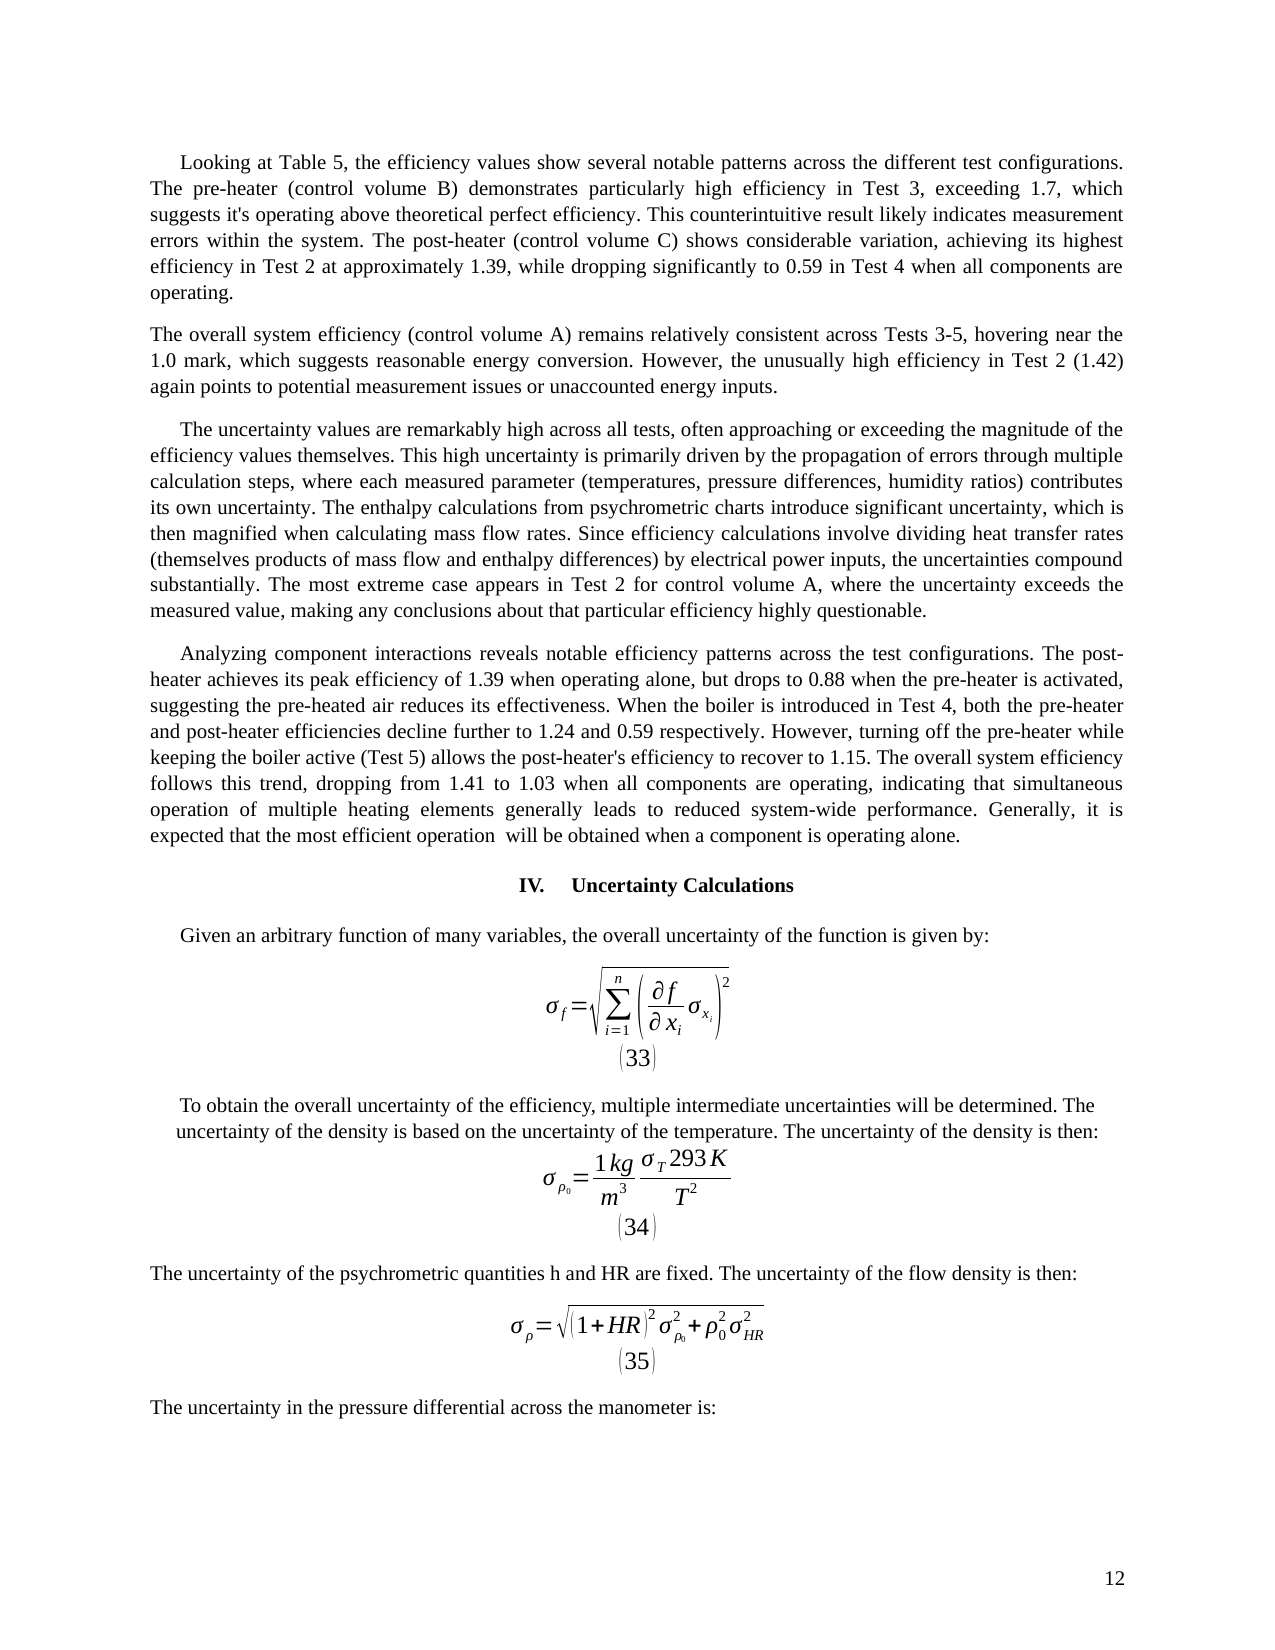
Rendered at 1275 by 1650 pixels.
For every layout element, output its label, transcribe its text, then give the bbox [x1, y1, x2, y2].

text The uncertainty in the pressure differential across the manometer is: [150, 1395, 1125, 1419]
text Looking at Table 5, the efficiency values show several notable patterns across the different test configurations. The pre-heater (control volume B) demonstrates particularly high efficiency in Test 3, exceeding 1.7, which suggests it's operating above theoretical perfect efficiency. This counterintuitive result likely indicates measurement errors within the system. The post-heater (control volume C) shows considerable variation, achieving its highest efficiency in Test 2 at approximately 1.39, while dropping significantly to 0.59 in Test 4 when all components are operating. [150, 150, 1125, 304]
text The uncertainty values are remarkably high across all tests, often approaching or exceeding the magnitude of the efficiency values themselves. This high uncertainty is primarily driven by the propagation of errors through multiple calculation steps, where each measured parameter (temperatures, pressure differences, humidity ratios) contributes its own uncertainty. The enthalpy calculations from psychrometric charts introduce significant uncertainty, which is then magnified when calculating mass flow rates. Since efficiency calculations involve dividing heat transfer rates (themselves products of mass flow and enthalpy differences) by electrical power inputs, the uncertainties compound substantially. The most extreme case appears in Test 2 for control volume A, where the uncertainty exceeds the measured value, making any conclusions about that particular efficiency highly questionable. [150, 417, 1125, 622]
list Uncertainty Calculations [187, 873, 1125, 897]
text The overall system efficiency (control volume A) remains relatively consistent across Tests 3-5, hovering near the 1.0 mark, which suggests reasonable energy conversion. However, the unusually high efficiency in Test 2 (1.42) again points to potential measurement issues or unaccounted energy inputs. [150, 322, 1125, 398]
text The uncertainty of the psychrometric quantities h and HR are fixed. The uncertainty of the flow density is then: [150, 1261, 1125, 1285]
text Given an arbitrary function of many variables, the overall uncertainty of the function is given by: [150, 922, 1125, 947]
text Analyzing component interactions reveals notable efficiency patterns across the test configurations. The post-heater achieves its peak efficiency of 1.39 when operating alone, but drops to 0.88 when the pre-heater is activated, suggesting the pre-heated air reduces its effectiveness. When the boiler is introduced in Test 4, both the pre-heater and post-heater efficiencies decline further to 1.24 and 0.59 respectively. However, turning off the pre-heater while keeping the boiler active (Test 5) allows the post-heater's efficiency to recover to 1.15. The overall system efficiency follows this trend, dropping from 1.41 to 1.03 when all components are operating, indicating that simultaneous operation of multiple heating elements generally leads to reduced system-wide performance. Generally, it is expected that the most efficient operation will be obtained when a component is operating alone. [150, 641, 1125, 847]
text To obtain the overall uncertainty of the efficiency, multiple intermediate uncertainties will be determined. The uncertainty of the density is based on the uncertainty of the temperature. The uncertainty of the density is then: [150, 1093, 1125, 1243]
